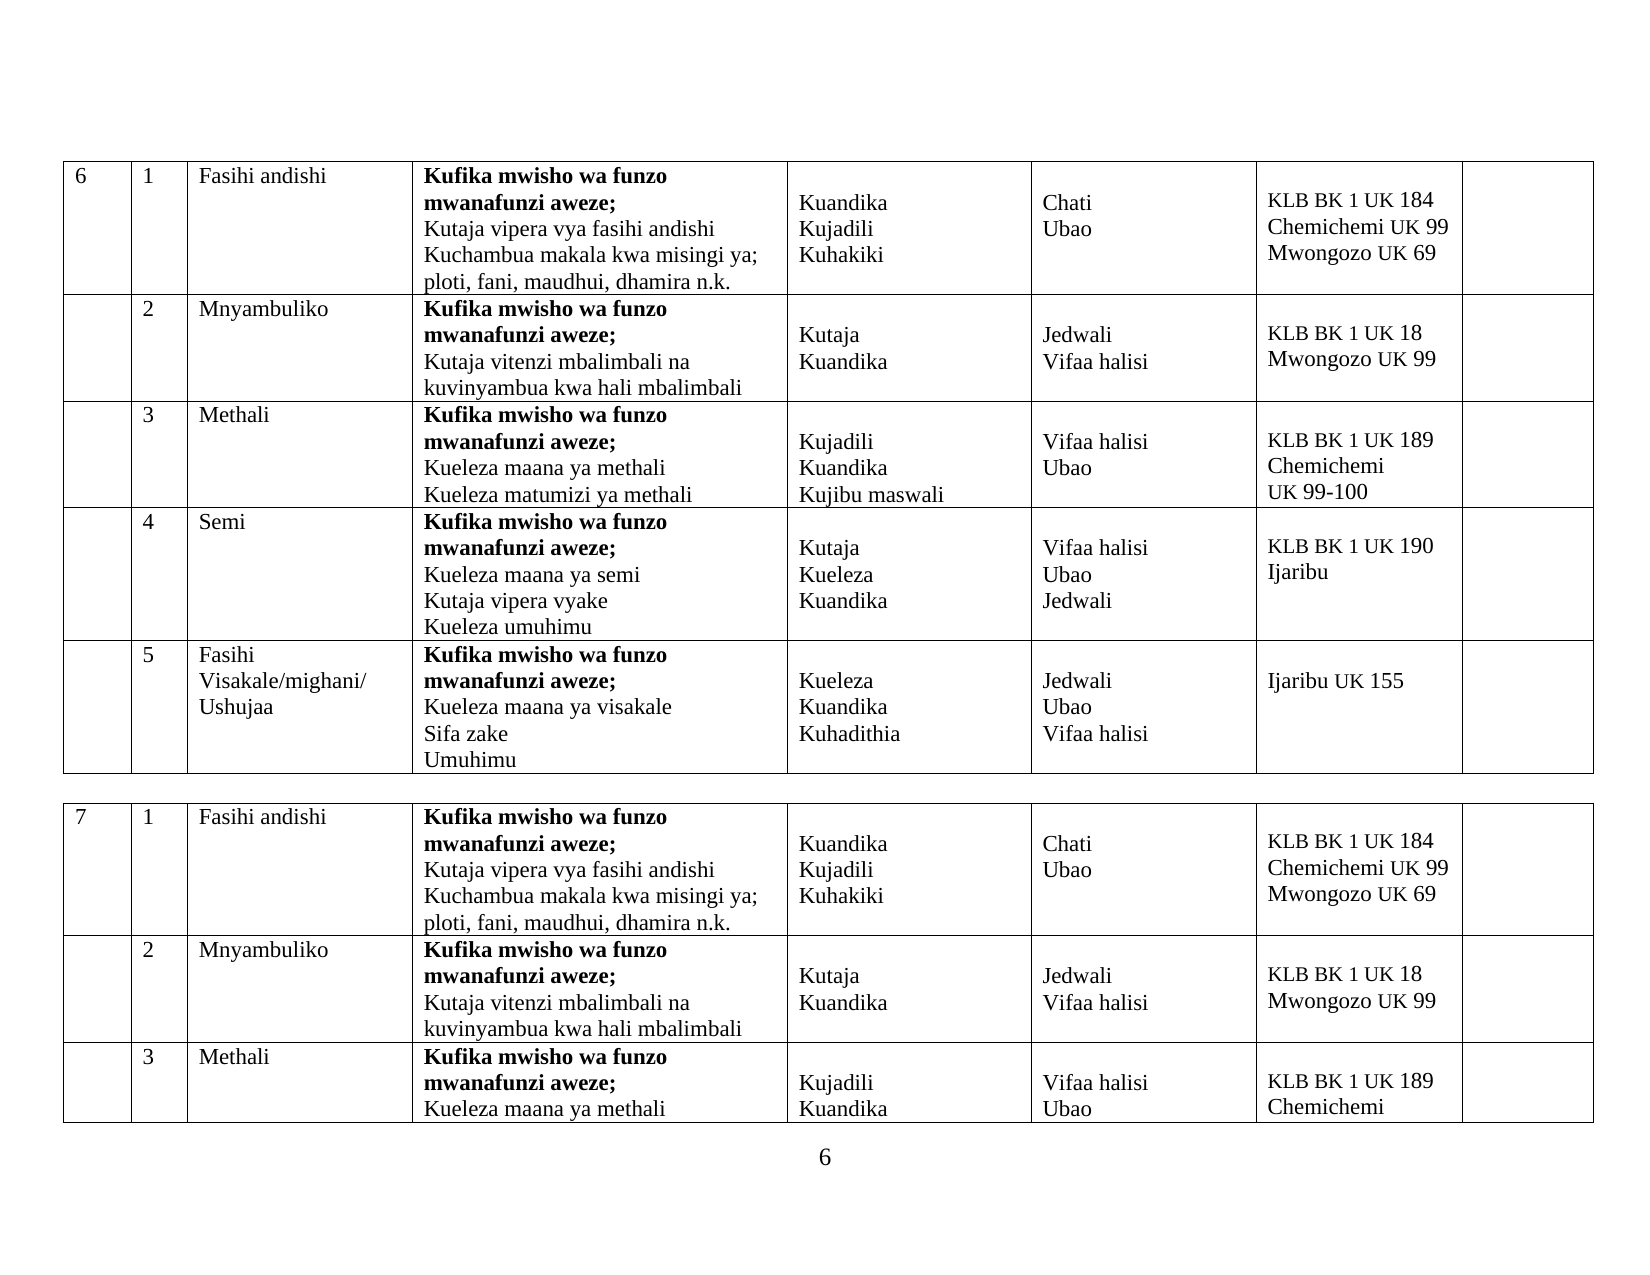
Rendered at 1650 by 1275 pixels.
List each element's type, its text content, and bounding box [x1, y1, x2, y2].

table_cell 2 [132, 295, 187, 401]
table_cell Semi [188, 508, 412, 640]
table_header 1 [132, 162, 187, 294]
table_cell Methali [188, 402, 412, 507]
table_cell [1463, 641, 1593, 773]
table_cell KLB BK 1 UK 190 Ijaribu [1257, 508, 1462, 640]
table_cell Mnyambuliko [188, 936, 412, 1042]
table_cell Kutaja Kuandika [788, 295, 1031, 401]
table_cell 2 [132, 936, 187, 1042]
table_cell Mnyambuliko [188, 295, 412, 401]
table_cell 3 [132, 1043, 187, 1122]
table_header 7 [64, 804, 131, 935]
table_header Chati Ubao [1032, 162, 1256, 294]
table_cell [64, 508, 131, 640]
table_cell [64, 936, 131, 1042]
table_header Fasihi andishi [188, 804, 412, 935]
table_cell Kufika mwisho wa funzo mwanafunzi aweze; Kueleza maana ya semi Kutaja vipera vyake Kueleza umuhimu [413, 508, 787, 640]
table_cell Fasihi Visakale/mighani/ Ushujaa [188, 641, 412, 773]
table_header [1463, 804, 1593, 935]
table_cell Kujadili Kuandika Kujibu maswali [788, 402, 1031, 507]
table_header 6 [64, 162, 131, 294]
table_cell Vifaa halisi Ubao Jedwali [1032, 508, 1256, 640]
table_cell KLB BK 1 UK 18 Mwongozo UK 99 [1257, 295, 1462, 401]
table_header Kufika mwisho wa funzo mwanafunzi aweze; Kutaja vipera vya fasihi andishi Kuchambua makala kwa misingi ya; ploti, fani, maudhui, dhamira n.k. [413, 162, 787, 294]
table_cell Kutaja Kueleza Kuandika [788, 508, 1031, 640]
table_cell Ijaribu UK 155 [1257, 641, 1462, 773]
table_header Kufika mwisho wa funzo mwanafunzi aweze; Kutaja vipera vya fasihi andishi Kuchambua makala kwa misingi ya; ploti, fani, maudhui, dhamira n.k. [413, 804, 787, 935]
table_header Kuandika Kujadili Kuhakiki [788, 804, 1031, 935]
table_cell Kueleza Kuandika Kuhadithia [788, 641, 1031, 773]
table_cell [64, 402, 131, 507]
table_cell [1463, 295, 1593, 401]
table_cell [788, 1043, 1031, 1122]
table_cell Jedwali Ubao Vifaa halisi [1032, 641, 1256, 773]
table_cell [1463, 402, 1593, 507]
table_header KLB BK 1 UK 184 Chemichemi UK 99 Mwongozo UK 69 [1257, 162, 1462, 294]
table_cell [64, 295, 131, 401]
table_cell KLB BK 1 UK 189 Chemichemi UK 99-100 [1257, 402, 1462, 507]
table_cell [64, 1043, 131, 1122]
table_cell 5 [132, 641, 187, 773]
table_header 1 [132, 804, 187, 935]
table_header [1463, 162, 1593, 294]
table_cell Kufika mwisho wa funzo mwanafunzi aweze; Kutaja vitenzi mbalimbali na kuvinyambua kwa hali mbalimbali [413, 936, 787, 1042]
table_cell Kufika mwisho wa funzo mwanafunzi aweze; Kutaja vitenzi mbalimbali na kuvinyambua kwa hali mbalimbali [413, 295, 787, 401]
table_header Chati Ubao [1032, 804, 1256, 935]
table_header Fasihi andishi [188, 162, 412, 294]
table_cell Jedwali Vifaa halisi [1032, 295, 1256, 401]
table_cell [64, 641, 131, 773]
table_cell 4 [132, 508, 187, 640]
table_header KLB BK 1 UK 184 Chemichemi UK 99 Mwongozo UK 69 [1257, 804, 1462, 935]
table_cell 3 [132, 402, 187, 507]
table_cell KLB BK 1 UK 18 Mwongozo UK 99 [1257, 936, 1462, 1042]
table_header Kuandika Kujadili Kuhakiki [788, 162, 1031, 294]
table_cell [413, 1043, 787, 1122]
table_cell Kutaja Kuandika [788, 936, 1031, 1042]
table_cell Methali [188, 1043, 412, 1122]
table_cell [1463, 936, 1593, 1042]
table_cell Kufika mwisho wa funzo mwanafunzi aweze; Kueleza maana ya methali Kueleza matumizi ya methali [413, 402, 787, 507]
table_cell Jedwali Vifaa halisi [1032, 936, 1256, 1042]
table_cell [1257, 1043, 1462, 1122]
table_cell Vifaa halisi Ubao [1032, 402, 1256, 507]
table_cell [1463, 1043, 1593, 1122]
table_cell [1463, 508, 1593, 640]
table_cell Vifaa halisi Ubao [1032, 1043, 1256, 1122]
table_cell Kufika mwisho wa funzo mwanafunzi aweze; Kueleza maana ya visakale Sifa zake Umuhimu [413, 641, 787, 773]
